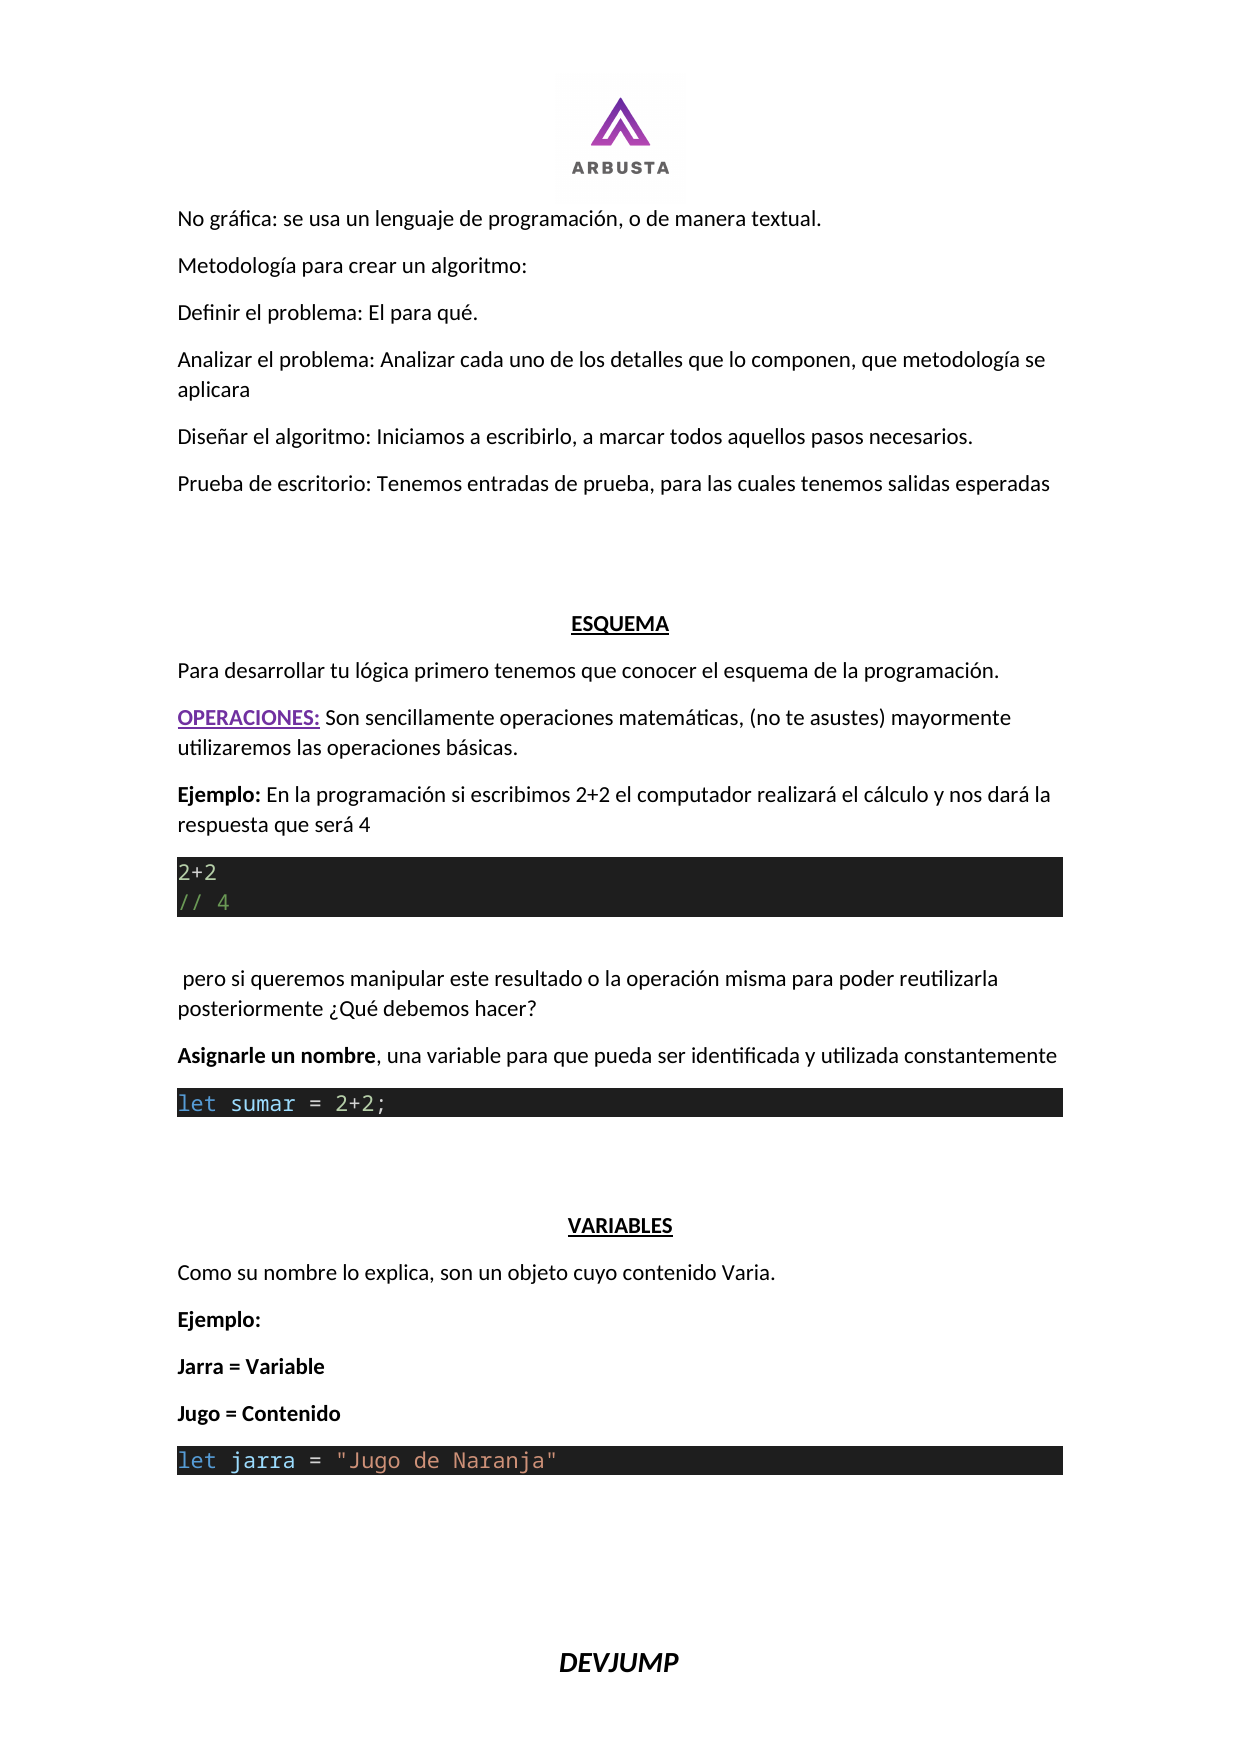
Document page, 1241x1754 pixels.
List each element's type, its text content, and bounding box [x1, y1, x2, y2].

text Para desarrollar tu lógica primero tenemos que conocer el esquema de la programación. [177, 656, 1063, 684]
text Definir el problema: El para qué. [177, 298, 1063, 326]
text Analizar el problema: Analizar cada uno de los detalles que lo componen, que metodología se aplicara [177, 345, 1063, 403]
text Ejemplo: En la programación si escribimos 2+2 el computador realizará el cálculo y nos dará la respuesta que será 4 [177, 780, 1063, 838]
text // 4 [177, 887, 1063, 917]
text Ejemplo: [177, 1305, 1063, 1333]
text No gráfica: se usa un lenguaje de programación, o de manera textual. [177, 204, 1063, 232]
text pero si queremos manipular este resultado o la operación misma para poder reutilizarla posteriormente ¿Qué debemos hacer? [177, 964, 1063, 1022]
text Diseñar el algoritmo: Iniciamos a escribirlo, a marcar todos aquellos pasos necesarios. [177, 422, 1063, 450]
text Metodología para crear un algoritmo: [177, 251, 1063, 279]
text ESQUEMA [177, 609, 1063, 637]
text let sumar = 2+2; [177, 1088, 1063, 1117]
text Jugo = Contenido [177, 1399, 1063, 1427]
text 2+2 [177, 857, 1063, 887]
text let jarra = "Jugo de Naranja" [177, 1446, 1063, 1475]
text Como su nombre lo explica, son un objeto cuyo contenido Varia. [177, 1258, 1063, 1286]
text Asignarle un nombre, una variable para que pueda ser identificada y utilizada constantemente [177, 1041, 1063, 1069]
text Jarra = Variable [177, 1352, 1063, 1380]
text Prueba de escritorio: Tenemos entradas de prueba, para las cuales tenemos salidas esperadas [177, 469, 1063, 497]
picture [555, 73, 686, 204]
text OPERACIONES: Son sencillamente operaciones matemáticas, (no te asustes) mayormente utilizaremos las operaciones básicas. [177, 703, 1063, 761]
text VARIABLES [177, 1211, 1063, 1239]
